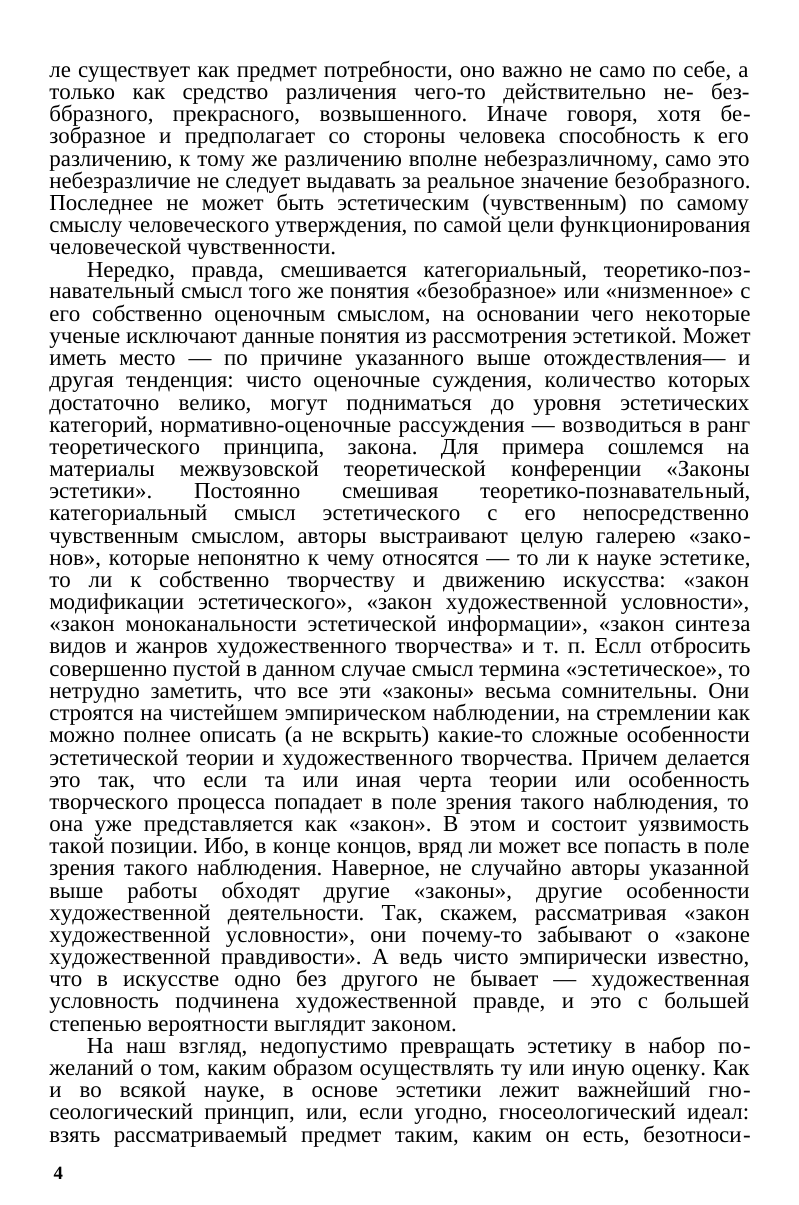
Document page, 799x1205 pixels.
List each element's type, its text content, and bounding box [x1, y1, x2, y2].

text ле существует как предмет потребности, оно важно не само по себе, а только как средство различения чего-то действительно не- без-ббразного, прекрасного, возвышенного. Иначе говоря, хотя безобразное и предполагает со стороны человека способность к его различению, к тому же различению вполне небезразличному, само это небезразличие не следует выдавать за реальное значение безобразного. Последнее не может быть эстетическим (чувственным) по самому смыслу человеческого утверждения, по самой цели функционирования человеческой чувственности. [49, 60, 750, 260]
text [49, 1036, 750, 1147]
text Нередко, правда, смешивается категориальный, теоретико-познавательный смысл того же понятия «безобразное» или «низменное» с его собственно оценочным смыслом, на основании чего некоторые ученые исключают данные понятия из рассмотрения эстетикой. Может иметь место — по причине указанного выше отождествления— и другая тенденция: чисто оценочные суждения, количество которых достаточно велико, могут подниматься до уровня эстетических категорий, нормативно-оценочные рассуждения — возводиться в ранг теоретического принципа, закона. Для примера сошлемся на материалы межвузовской теоретической конференции «Законы эстетики». Постоянно смешивая теоретико-познавательный, категориальный смысл эстетического с его непосредственно чувственным смыслом, авторы выстраивают целую галерею «законов», которые непонятно к чему относятся — то ли к науке эстетике, то ли к собственно творчеству и движению искусства: «закон модификации эстетического», «закон художественной условности», «закон моноканальности эстетической информации», «закон синтеза видов и жанров художественного творчества» и т. п. Еслл отбросить совершенно пустой в данном случае смысл термина «эстетическое», то нетрудно заметить, что все эти «законы» весьма сомнительны. Они строятся на чистейшем эмпирическом наблюдении, на стремлении как можно полнее описать (а не вскрыть) какие-то сложные особенности эстетической теории и художественного творчества. Причем делается это так, что если та или иная черта теории или особенность творческого процесса попадает в поле зрения такого наблюдения, то она уже представляется как «закон». В этом и состоит уязвимость такой позиции. Ибо, в конце концов, вряд ли может все попасть в поле зрения такого наблюдения. Наверное, не случайно авторы указанной выше работы обходят другие «законы», другие особенности художественной деятельности. Так, скажем, рассматривая «закон художественной условности», они почему-то забывают о «законе художественной правдивости». А ведь чисто эмпирически известно, что в искусстве одно без другого не бывает — художественная условность подчинена художественной правде, и это с большей степенью вероятности выглядит законом. [49, 260, 750, 1036]
